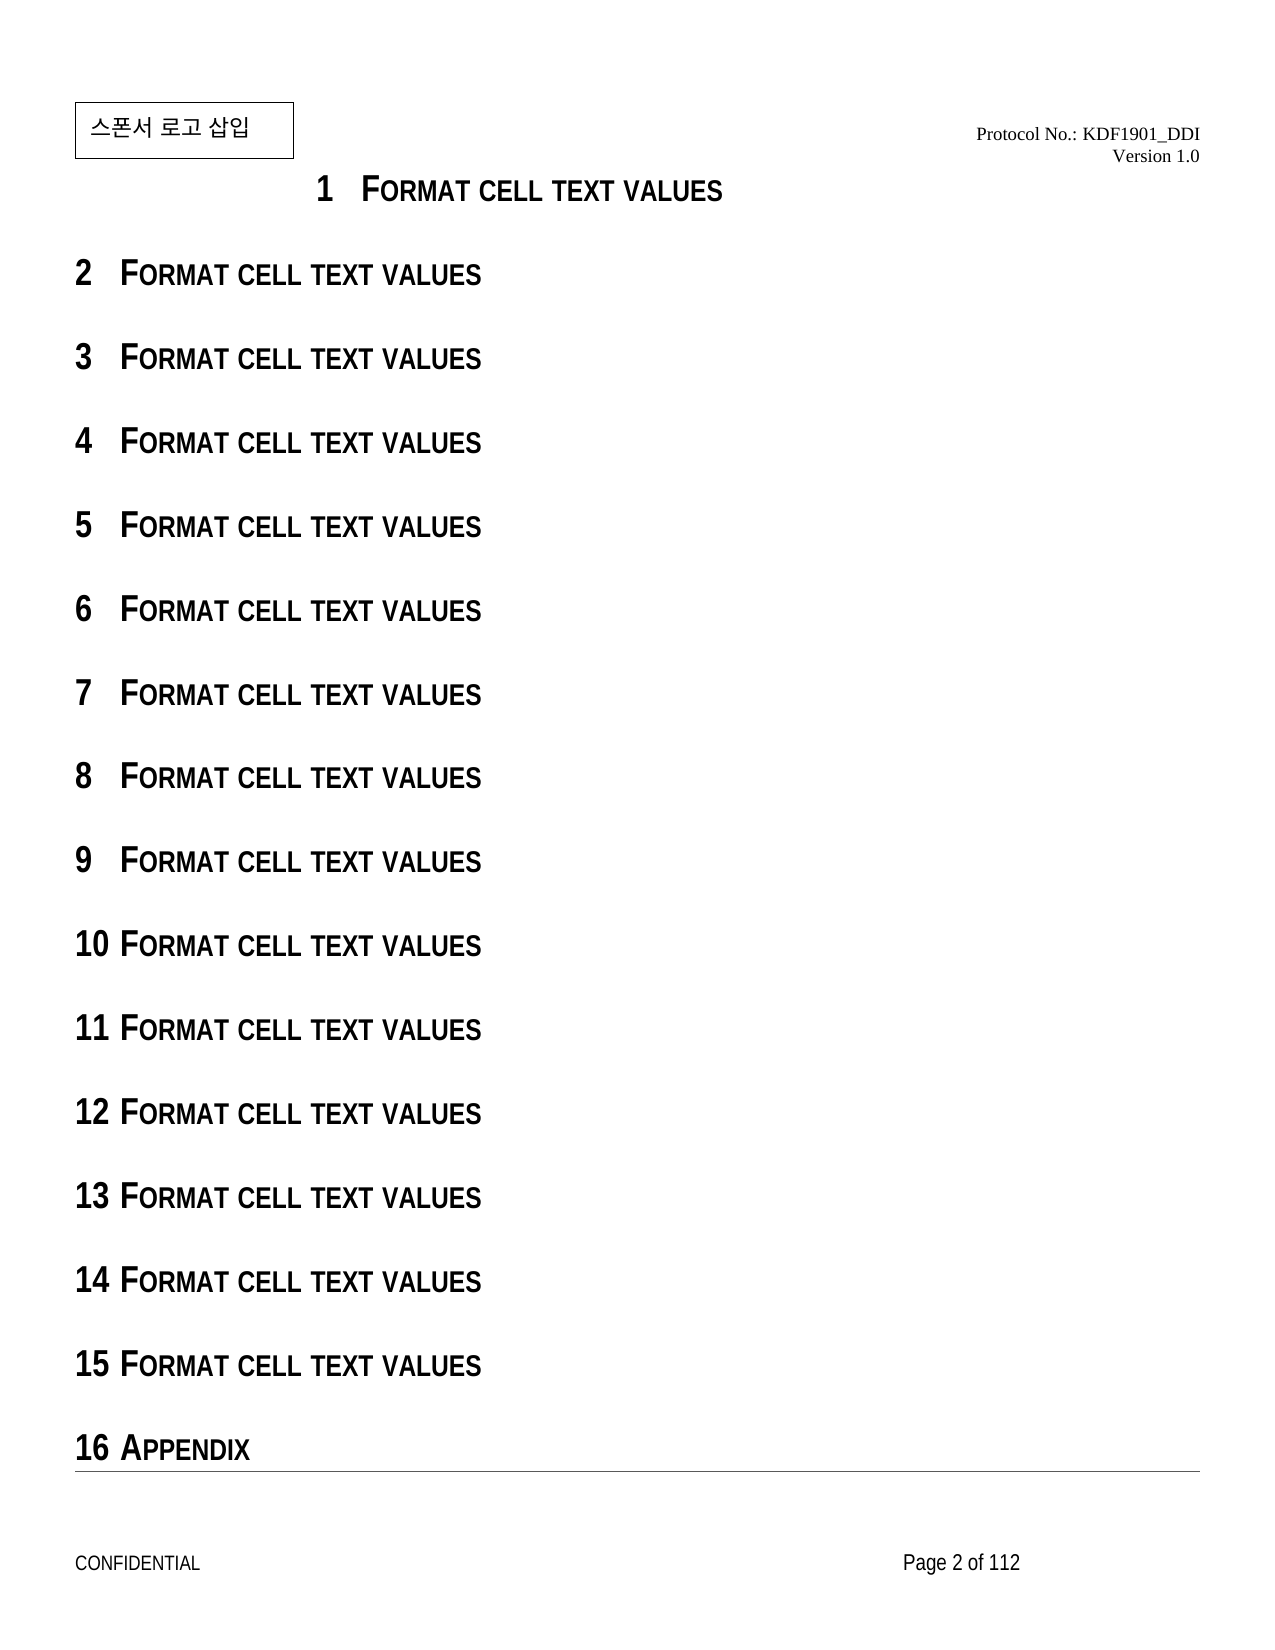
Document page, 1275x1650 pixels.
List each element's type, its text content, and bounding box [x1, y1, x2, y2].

subtitle Format cell text values [75, 922, 1200, 965]
subtitle Appendix [75, 1425, 1200, 1471]
subtitle Format cell text values [75, 166, 1200, 209]
subtitle Format cell text values [75, 1006, 1200, 1049]
subtitle Format cell text values [75, 1173, 1200, 1217]
subtitle Format cell text values [75, 1089, 1200, 1133]
subtitle Format cell text values [75, 670, 1200, 713]
subtitle Format cell text values [75, 586, 1200, 629]
subtitle Format cell text values [75, 334, 1200, 377]
subtitle Format cell text values [75, 1341, 1200, 1384]
subtitle Format cell text values [75, 418, 1200, 461]
subtitle Format cell text values [75, 250, 1200, 293]
subtitle Format cell text values [75, 1257, 1200, 1301]
subtitle Format cell text values [75, 754, 1200, 797]
subtitle Format cell text values [75, 502, 1200, 545]
subtitle Format cell text values [75, 838, 1200, 881]
